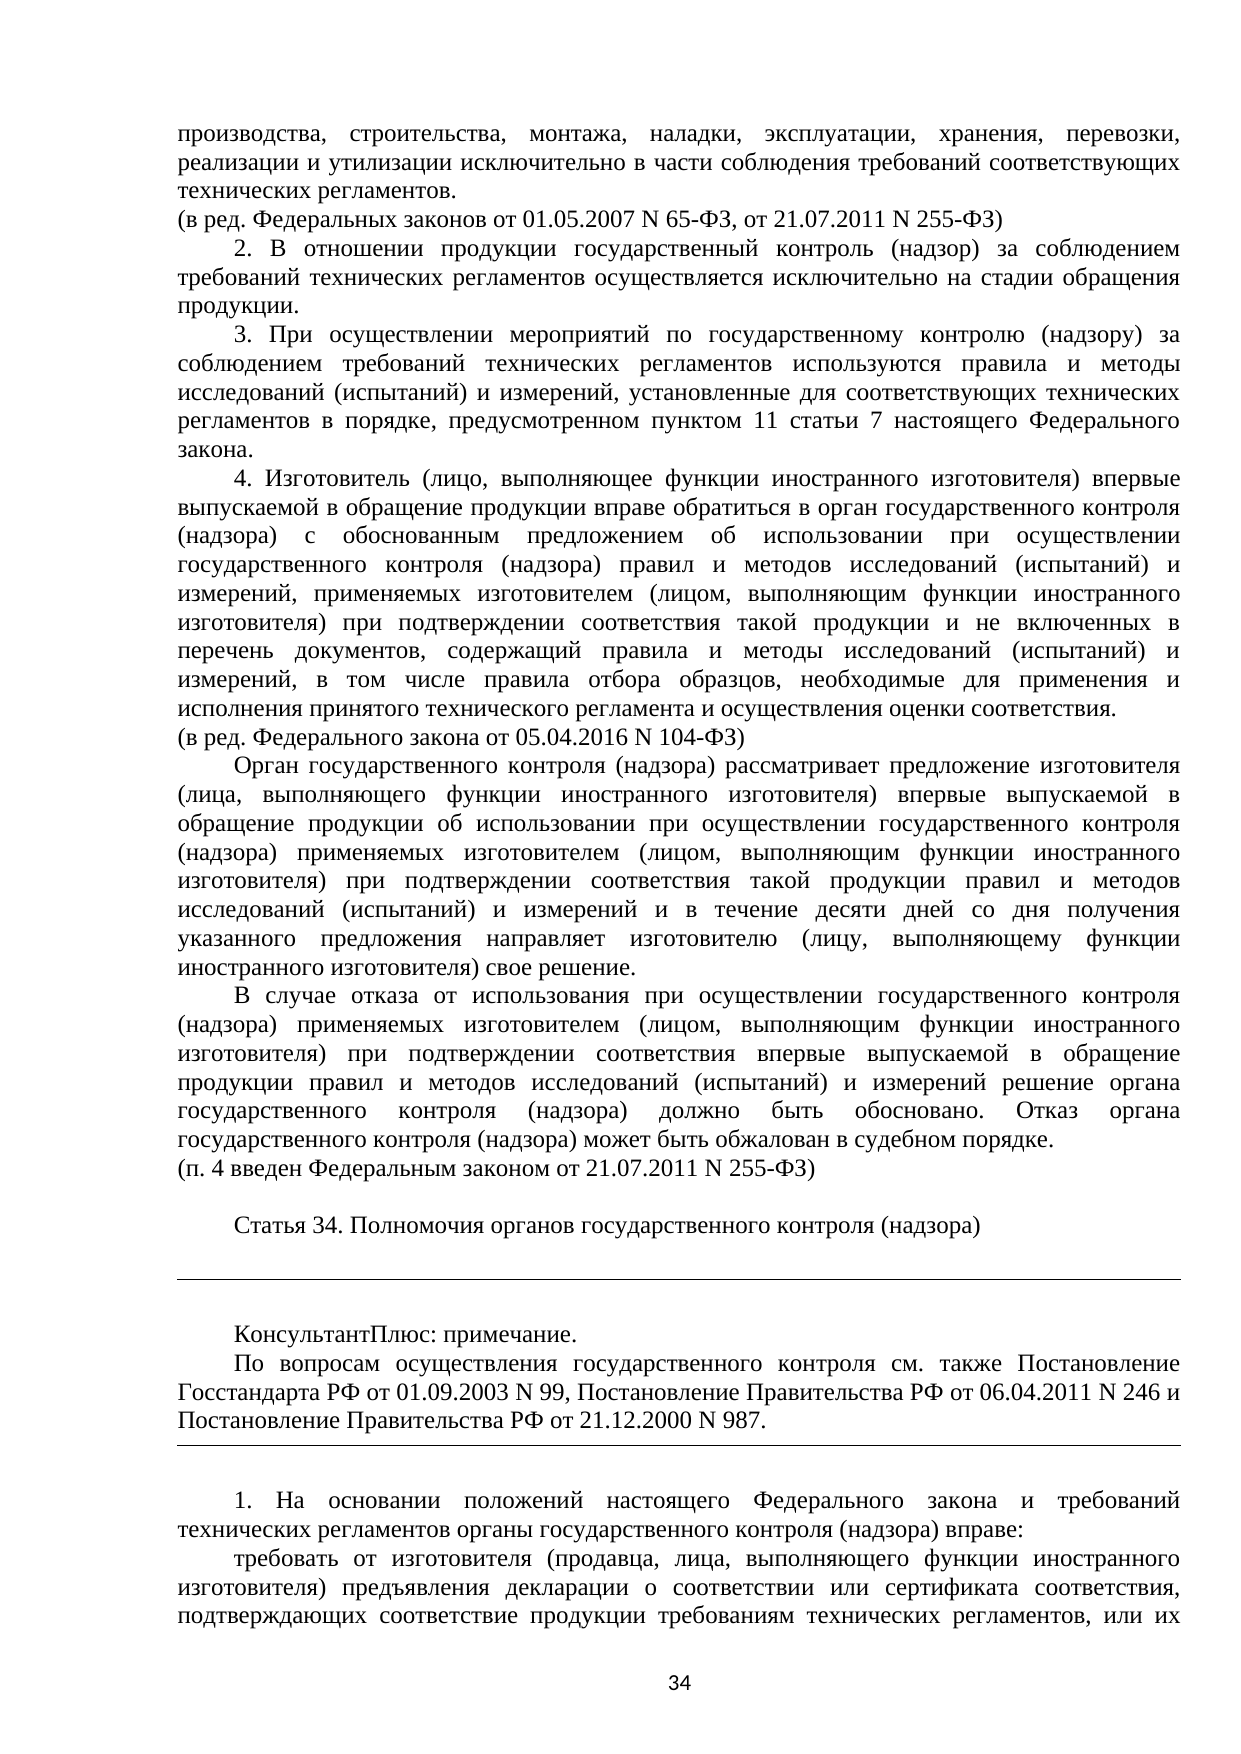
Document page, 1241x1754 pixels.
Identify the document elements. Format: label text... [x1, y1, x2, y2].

text 2. В отношении продукции государственный контроль (надзор) за соблюдением требований технических регламентов осуществляется исключительно на стадии обращения продукции. [177, 233, 1181, 319]
text По вопросам осуществления государственного контроля см. также Постановление Госстандарта РФ от 01.09.2003 N 99, Постановление Правительства РФ от 06.04.2011 N 246 и Постановление Правительства РФ от 21.12.2000 N 987. [177, 1348, 1181, 1434]
text 3. При осуществлении мероприятий по государственному контролю (надзору) за соблюдением требований технических регламентов используются правила и методы исследований (испытаний) и измерений, установленные для соответствующих технических регламентов в порядке, предусмотренном пунктом 11 статьи 7 настоящего Федерального закона. [177, 319, 1181, 463]
text В случае отказа от использования при осуществлении государственного контроля (надзора) применяемых изготовителем (лицом, выполняющим функции иностранного изготовителя) при подтверждении соответствия впервые выпускаемой в обращение продукции правил и методов исследований (испытаний) и измерений решение органа государственного контроля (надзора) должно быть обосновано. Отказ органа государственного контроля (надзора) может быть обжалован в судебном порядке. [177, 981, 1181, 1153]
text 1. На основании положений настоящего Федерального закона и требований технических регламентов органы государственного контроля (надзора) вправе: [177, 1485, 1181, 1543]
text (в ред. Федерального закона от 05.04.2016 N 104-ФЗ) [177, 722, 1181, 751]
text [177, 1543, 1181, 1629]
text (в ред. Федеральных законов от 01.05.2007 N 65-ФЗ, от 21.07.2011 N 255-ФЗ) [177, 204, 1181, 233]
text КонсультантПлюс: примечание. [177, 1319, 1181, 1348]
text (п. 4 введен Федеральным законом от 21.07.2011 N 255-ФЗ) [177, 1153, 1181, 1182]
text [177, 118, 1181, 204]
text Статья 34. Полномочия органов государственного контроля (надзора) [177, 1211, 1181, 1239]
text 4. Изготовитель (лицо, выполняющее функции иностранного изготовителя) впервые выпускаемой в обращение продукции вправе обратиться в орган государственного контроля (надзора) с обоснованным предложением об использовании при осуществлении государственного контроля (надзора) правил и методов исследований (испытаний) и измерений, применяемых изготовителем (лицом, выполняющим функции иностранного изготовителя) при подтверждении соответствия такой продукции и не включенных в перечень документов, содержащий правила и методы исследований (испытаний) и измерений, в том числе правила отбора образцов, необходимые для применения и исполнения принятого технического регламента и осуществления оценки соответствия. [177, 463, 1181, 722]
text Орган государственного контроля (надзора) рассматривает предложение изготовителя (лица, выполняющего функции иностранного изготовителя) впервые выпускаемой в обращение продукции об использовании при осуществлении государственного контроля (надзора) применяемых изготовителем (лицом, выполняющим функции иностранного изготовителя) при подтверждении соответствия такой продукции правил и методов исследований (испытаний) и измерений и в течение десяти дней со дня получения указанного предложения направляет изготовителю (лицу, выполняющему функции иностранного изготовителя) свое решение. [177, 751, 1181, 981]
